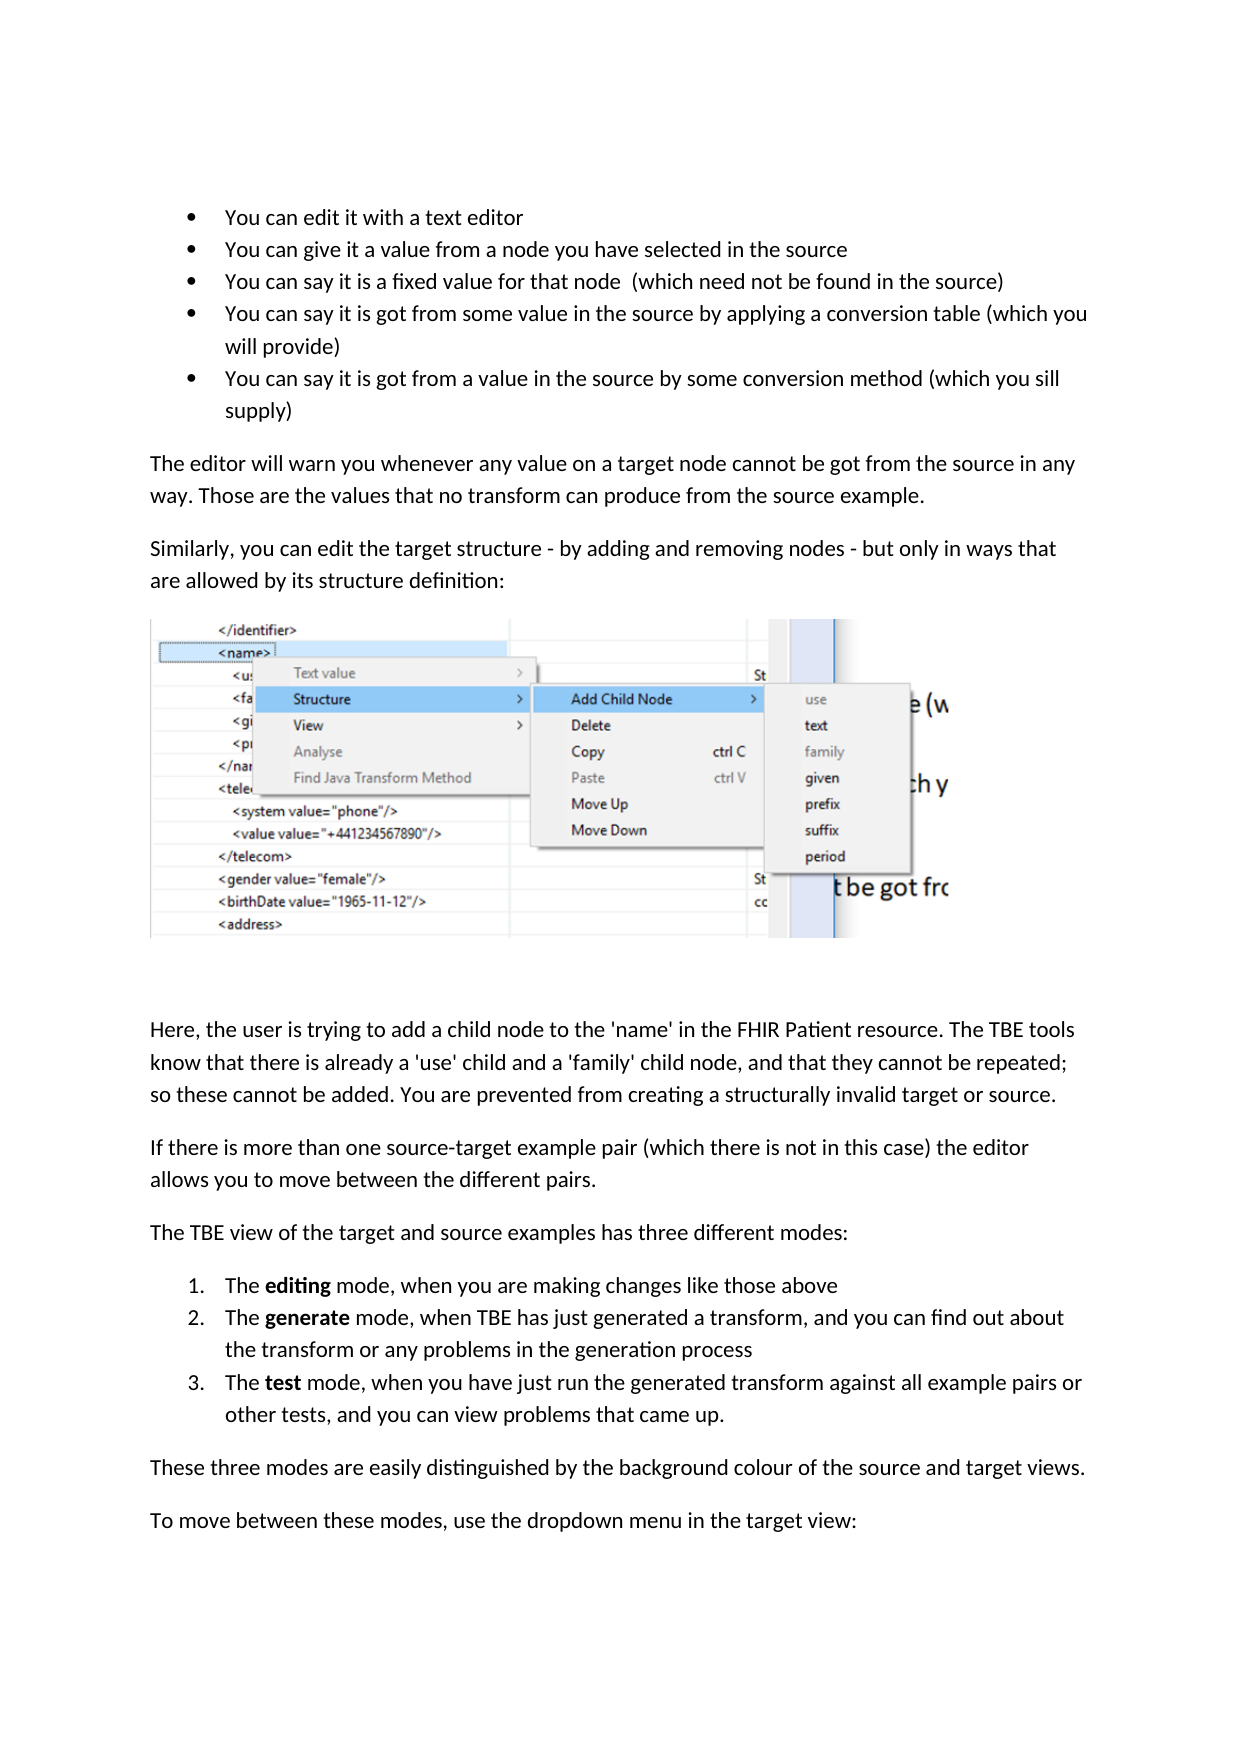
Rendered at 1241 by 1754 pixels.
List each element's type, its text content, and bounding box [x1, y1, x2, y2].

text The TBE view of the target and source examples has three different modes: [150, 1218, 1090, 1246]
text These three modes are easily distinguished by the background colour of the source and target views. [150, 1453, 1090, 1481]
text Here, the user is trying to add a child node to the 'name' in the FHIR Patient resource. The TBE tools know that there is already a 'use' child and a 'family' child node, and that they cannot be repeated; so these cannot be added. You are prevented from creating a structurally invalid target or source. [150, 1016, 1090, 1108]
list You can say it is got from a value in the source by some conversion method (which you sill supply) [187, 364, 1090, 424]
text To move between these modes, use the dropdown menu in the target view: [150, 1506, 1090, 1534]
list You can edit it with a text editor [187, 203, 1090, 231]
text If there is more than one source-target example pair (which there is not in this case) the editor allows you to move between the different pairs. [150, 1133, 1090, 1193]
list The test mode, when you have just run the generated transform against all example pairs or other tests, and you can view problems that came up. [187, 1368, 1090, 1428]
list The editing mode, when you are making changes like those above [187, 1271, 1090, 1299]
picture [150, 619, 949, 938]
list You can give it a value from a node you have selected in the source [187, 235, 1090, 263]
list You can say it is got from some value in the source by applying a conversion table (which you will provide) [187, 299, 1090, 360]
list You can say it is a fixed value for that node (which need not be found in the source) [187, 267, 1090, 295]
text Similarly, you can edit the target structure - by adding and removing nodes - but only in ways that are allowed by its structure definition: [150, 534, 1090, 594]
text The editor will warn you whenever any value on a target node cannot be got from the source in any way. Those are the values that no transform can produce from the source example. [150, 449, 1090, 509]
list The generate mode, when TBE has just generated a transform, and you can find out about the transform or any problems in the generation process [187, 1303, 1090, 1364]
